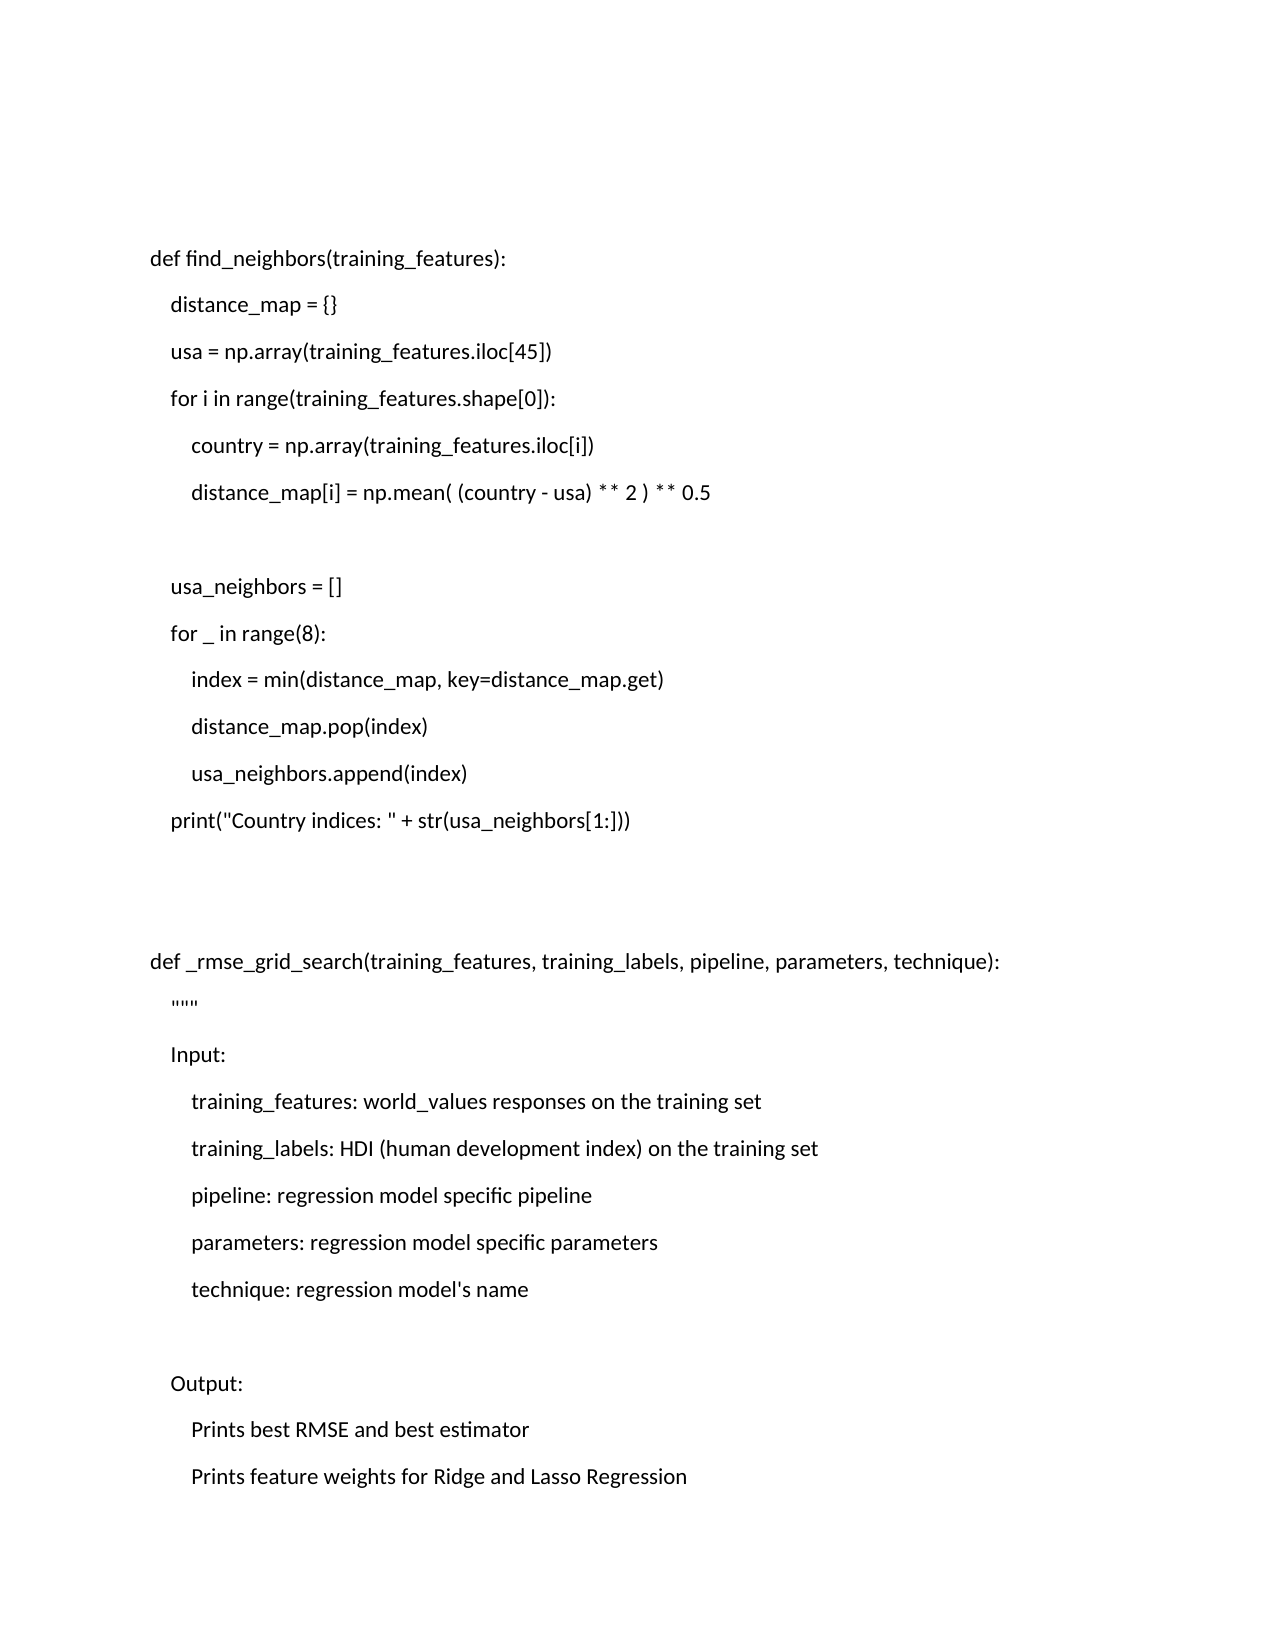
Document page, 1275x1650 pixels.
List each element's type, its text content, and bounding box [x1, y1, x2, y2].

text def find_neighbors(training_features): [150, 244, 1125, 272]
text parameters: regression model specific parameters [150, 1228, 1125, 1256]
text usa = np.array(training_features.iloc[45]) [150, 337, 1125, 366]
text distance_map[i] = np.mean( (country - usa) ** 2 ) ** 0.5 [150, 478, 1125, 506]
text Input: [150, 1041, 1125, 1069]
text usa_neighbors = [] [150, 572, 1125, 600]
text def _rmse_grid_search(training_features, training_labels, pipeline, parameters, technique): [150, 947, 1125, 975]
text Output: [150, 1369, 1125, 1397]
text distance_map.pop(index) [150, 712, 1125, 741]
text distance_map = {} [150, 291, 1125, 319]
text for _ in range(8): [150, 619, 1125, 647]
text """ [150, 994, 1125, 1022]
text Prints best RMSE and best estimator [150, 1416, 1125, 1444]
text pipeline: regression model specific pipeline [150, 1181, 1125, 1209]
text index = min(distance_map, key=distance_map.get) [150, 666, 1125, 694]
text print("Country indices: " + str(usa_neighbors[1:])) [150, 806, 1125, 834]
text country = np.array(training_features.iloc[i]) [150, 431, 1125, 459]
text usa_neighbors.append(index) [150, 759, 1125, 787]
text training_features: world_values responses on the training set [150, 1087, 1125, 1116]
text Prints feature weights for Ridge and Lasso Regression [150, 1462, 1125, 1491]
text for i in range(training_features.shape[0]): [150, 384, 1125, 412]
text training_labels: HDI (human development index) on the training set [150, 1134, 1125, 1162]
text technique: regression model's name [150, 1275, 1125, 1303]
